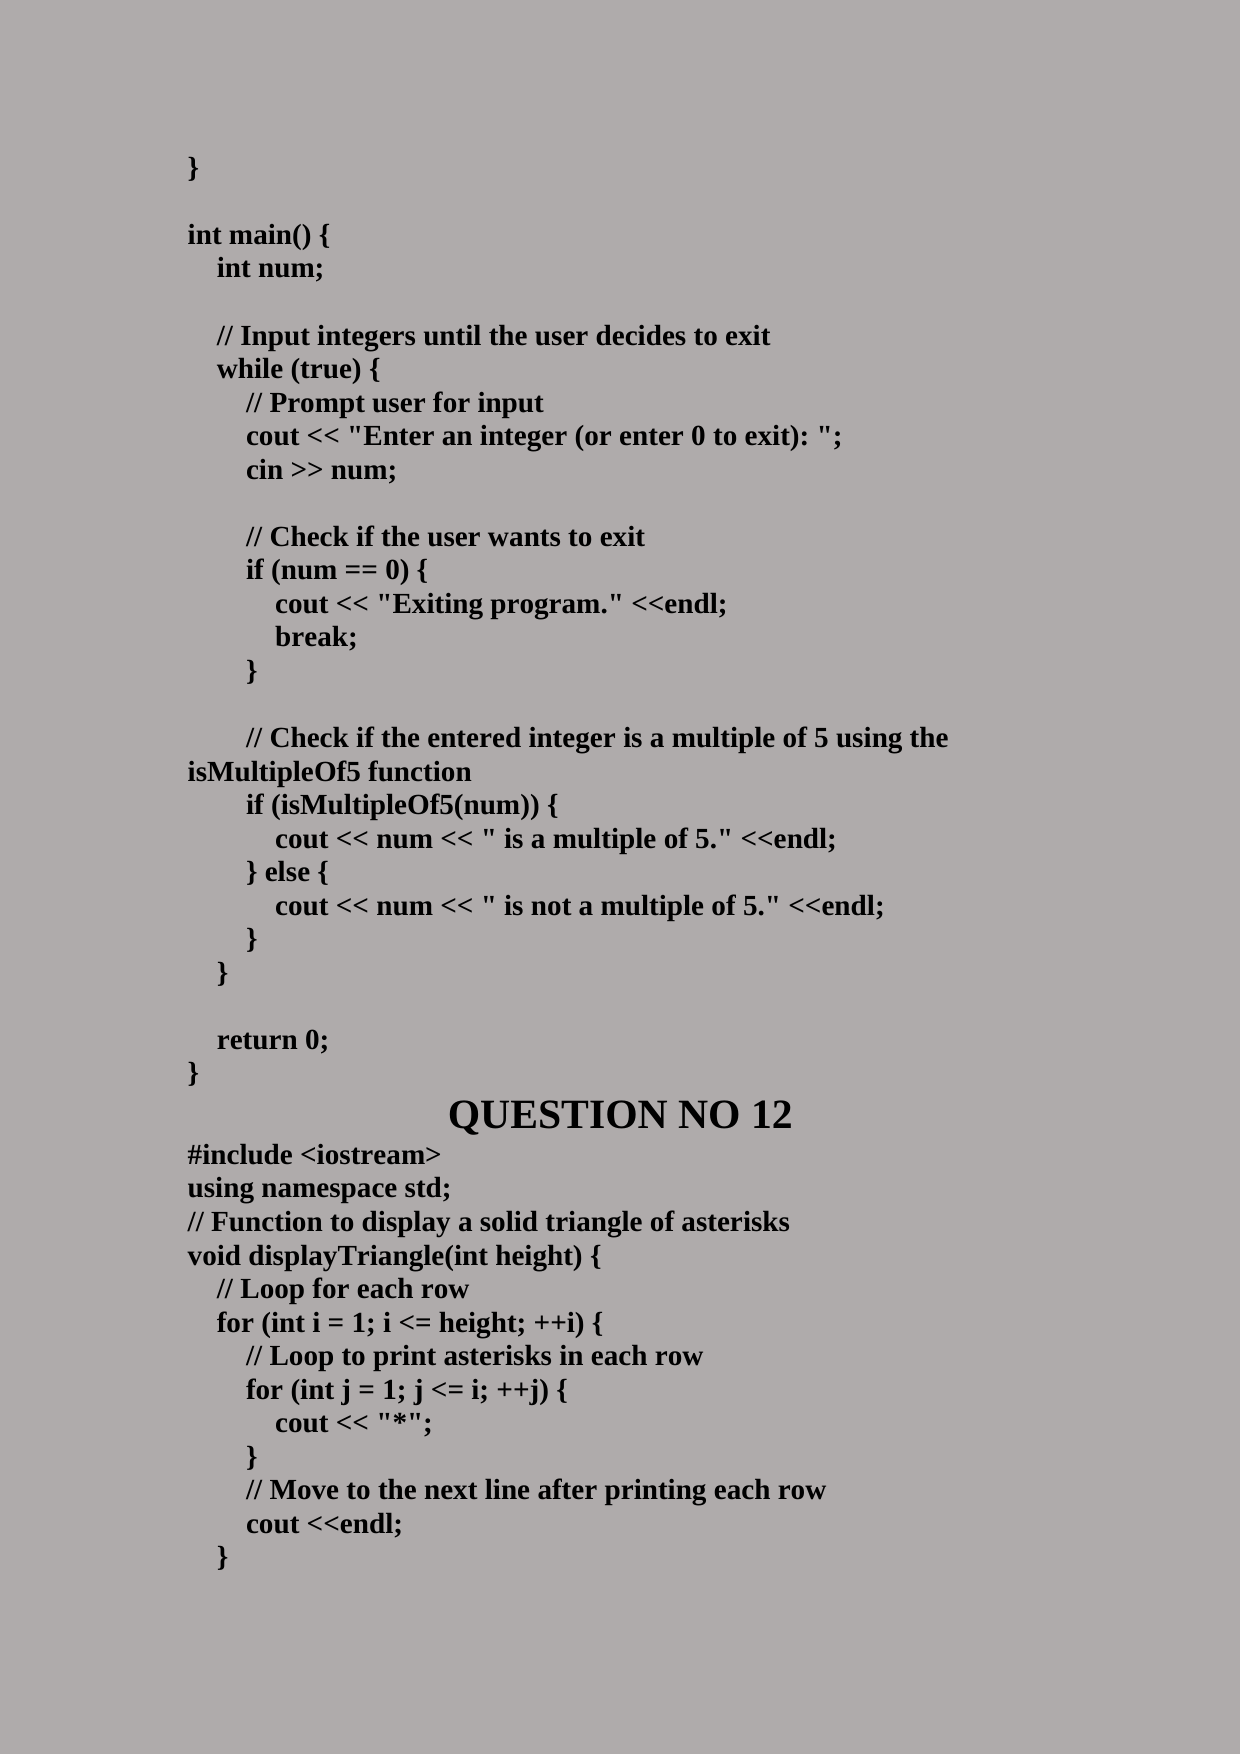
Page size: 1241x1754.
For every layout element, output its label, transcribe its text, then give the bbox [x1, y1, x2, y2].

text } [187, 921, 1053, 955]
text using namespace std; [187, 1171, 1053, 1204]
text return 0; [187, 1022, 1053, 1056]
text if (num == 0) { [187, 552, 1053, 586]
text } else { [187, 854, 1053, 888]
text // Input integers until the user decides to exit [187, 318, 1053, 351]
text cout <<endl; [187, 1506, 1053, 1539]
text int main() { [187, 217, 1053, 251]
text int num; [187, 251, 1053, 284]
text // Move to the next line after printing each row [187, 1472, 1053, 1506]
text void displayTriangle(int height) { [187, 1238, 1053, 1271]
text } [187, 955, 1053, 988]
text cout << "*"; [187, 1405, 1053, 1439]
text cout << "Enter an integer (or enter 0 to exit): "; [187, 418, 1053, 452]
text // Loop for each row [187, 1271, 1053, 1305]
text } [187, 1439, 1053, 1472]
text while (true) { [187, 351, 1053, 385]
text // Prompt user for input [187, 385, 1053, 418]
text // Check if the user wants to exit [187, 519, 1053, 552]
text } [187, 1056, 1053, 1089]
text if (isMultipleOf5(num)) { [187, 787, 1053, 821]
text #include <iostream> [187, 1137, 1053, 1171]
text break; [187, 619, 1053, 653]
text // Loop to print asterisks in each row [187, 1338, 1053, 1372]
text cout << num << " is a multiple of 5." <<endl; [187, 821, 1053, 854]
text for (int j = 1; j <= i; ++j) { [187, 1372, 1053, 1405]
text QUESTION NO 12 [187, 1089, 1053, 1137]
text cout << num << " is not a multiple of 5." <<endl; [187, 888, 1053, 921]
text cout << "Exiting program." <<endl; [187, 586, 1053, 619]
text for (int i = 1; i <= height; ++i) { [187, 1305, 1053, 1338]
text } [187, 1539, 1053, 1573]
text } [187, 150, 1053, 183]
text // Function to display a solid triangle of asterisks [187, 1204, 1053, 1238]
text } [187, 653, 1053, 687]
text // Check if the entered integer is a multiple of 5 using the isMultipleOf5 function [187, 720, 1053, 787]
text cin >> num; [187, 452, 1053, 485]
